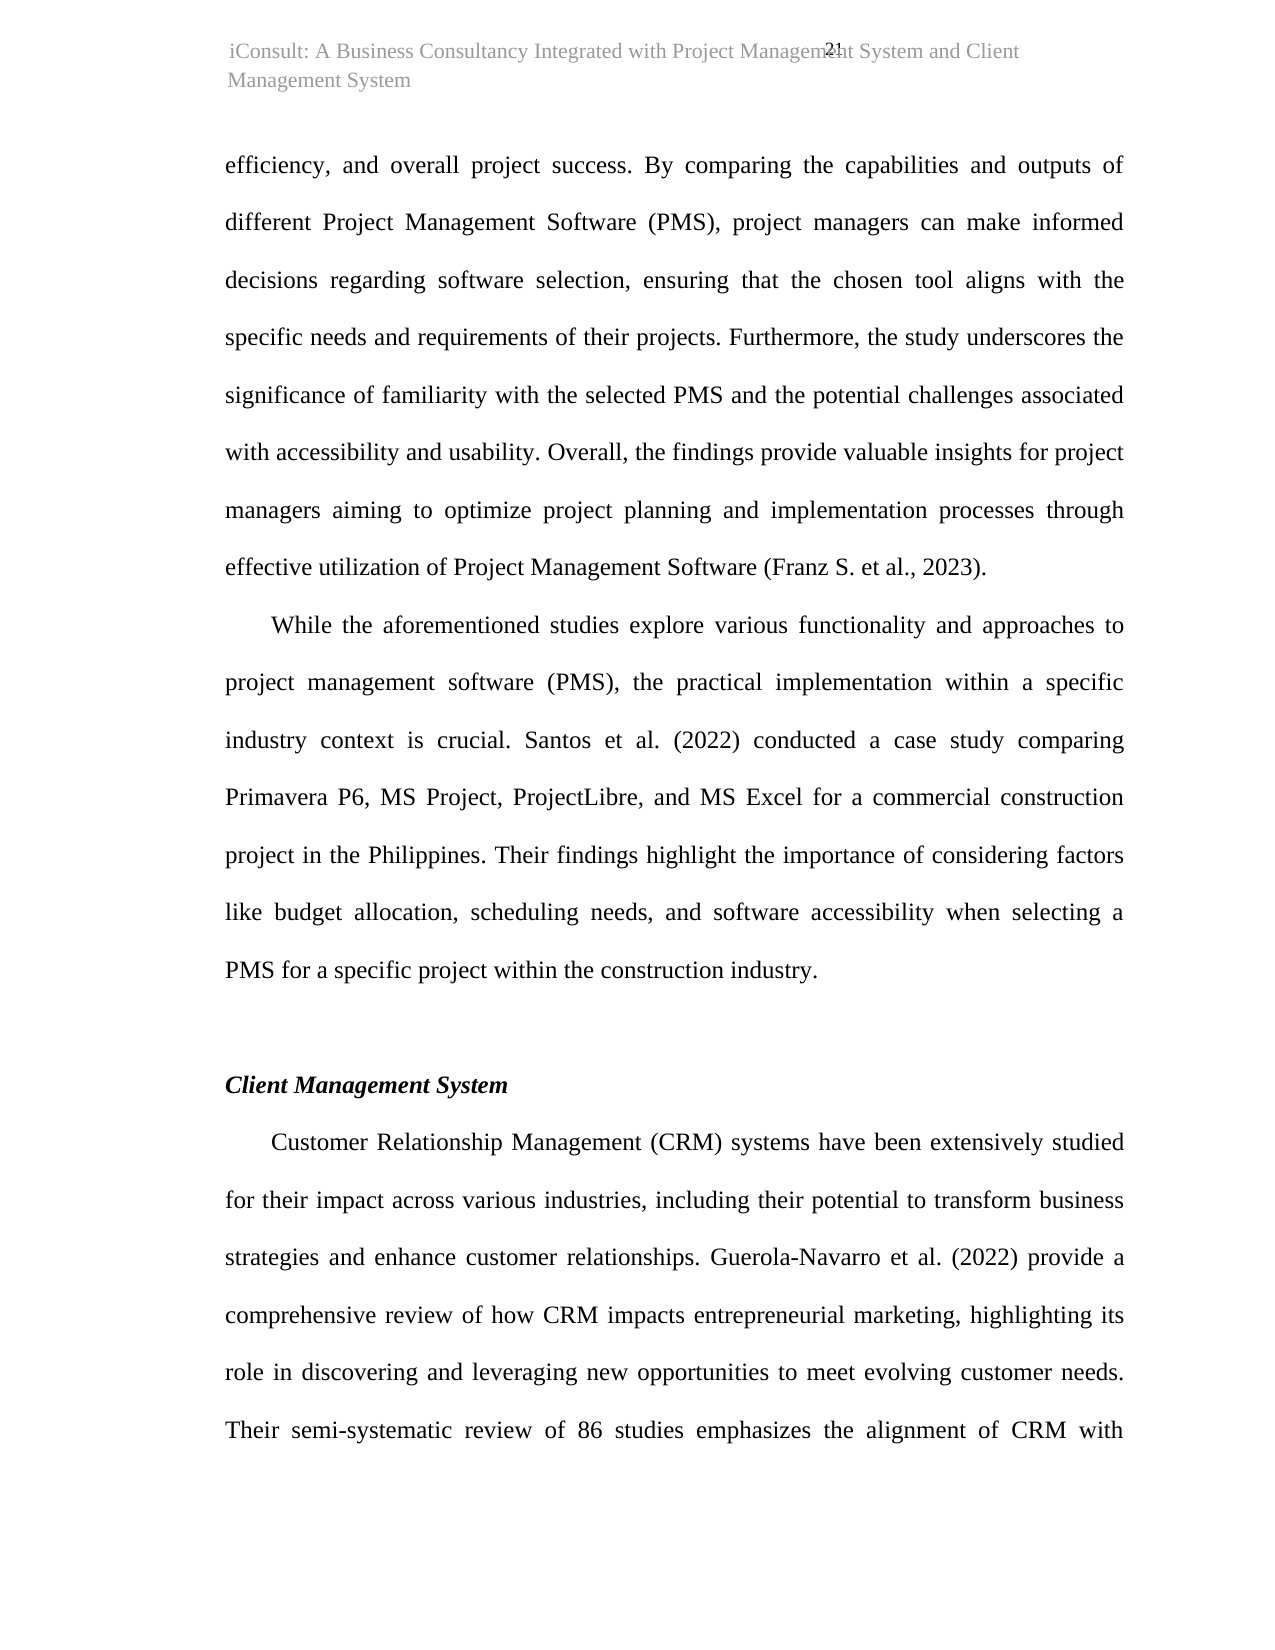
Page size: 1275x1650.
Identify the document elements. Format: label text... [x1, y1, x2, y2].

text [225, 150, 1125, 581]
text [225, 1127, 1125, 1444]
text Client Management System [225, 1070, 1125, 1099]
text While the aforementioned studies explore various functionality and approaches to project management software (PMS), the practical implementation within a specific industry context is crucial. Santos et al. (2022) conducted a case study comparing Primavera P6, MS Project, ProjectLibre, and MS Excel for a commercial construction project in the Philippines. Their findings highlight the importance of considering factors like budget allocation, scheduling needs, and software accessibility when selecting a PMS for a specific project within the construction industry. [225, 610, 1125, 984]
